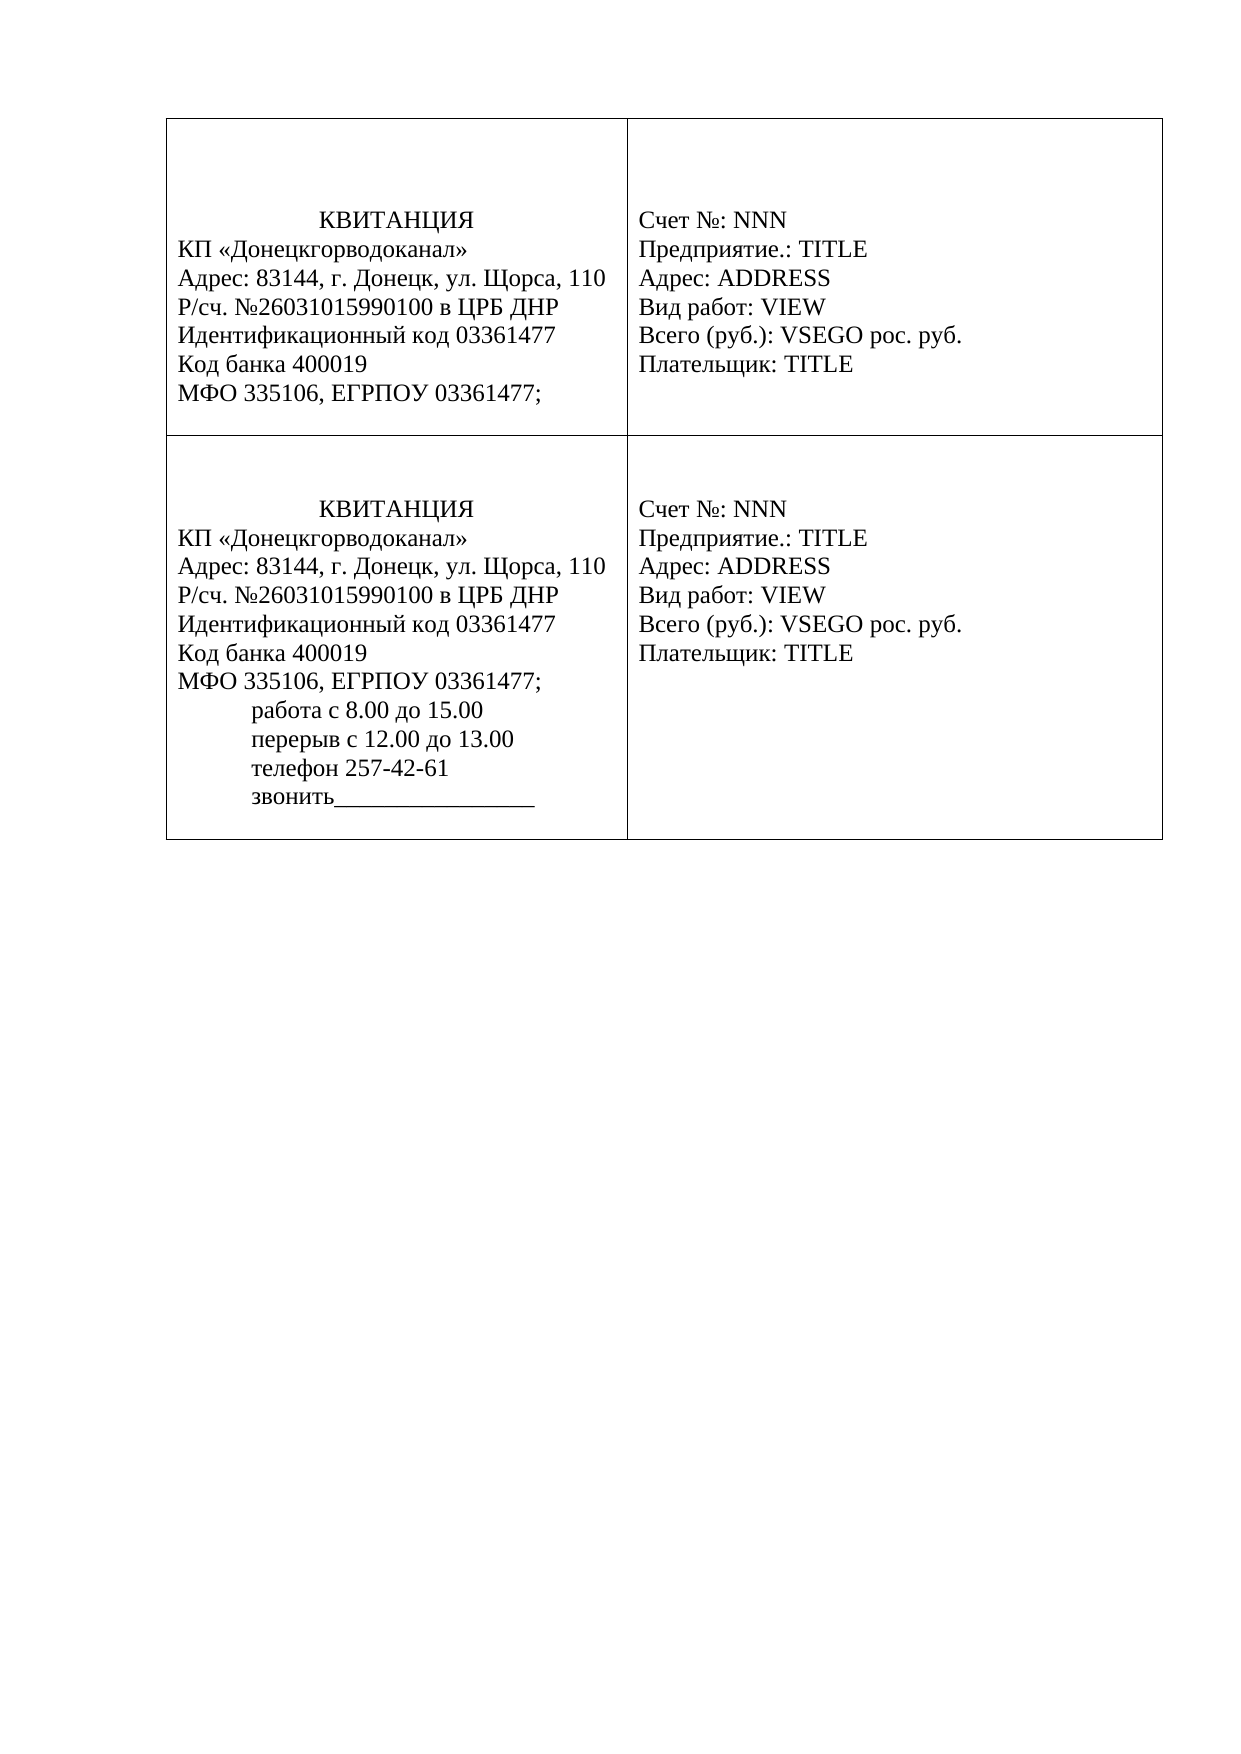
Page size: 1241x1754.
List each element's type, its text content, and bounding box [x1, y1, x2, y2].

table_header КВИТАНЦИЯ КП «Донецкгорводоканал» Адрес: 83144, г. Донецк, ул. Щорса, 110 Р/сч. №26031015990100 в ЦРБ ДНР Идентификационный код 03361477 Код банка 400019 МФО 335106, ЕГРПОУ 03361477; [167, 119, 627, 435]
table_header Счет №: NNN Предприятие.: TITLE Адрес: ADDRESS Вид работ: VIEW Всего (руб.): VSEGO рос. руб. Плательщик: TITLE [628, 119, 1162, 435]
table_cell Счет №: NNN Предприятие.: TITLE Адрес: ADDRESS Вид работ: VIEW Всего (руб.): VSEGO рос. руб. Плательщик: TITLE [628, 436, 1162, 839]
table_cell КВИТАНЦИЯ КП «Донецкгорводоканал» Адрес: 83144, г. Донецк, ул. Щорса, 110 Р/сч. №26031015990100 в ЦРБ ДНР Идентификационный код 03361477 Код банка 400019 МФО 335106, ЕГРПОУ 03361477; работа с 8.00 до 15.00 перерыв с 12.00 до 13.00 телефон 257-42-61 звонить________________ [167, 436, 627, 839]
